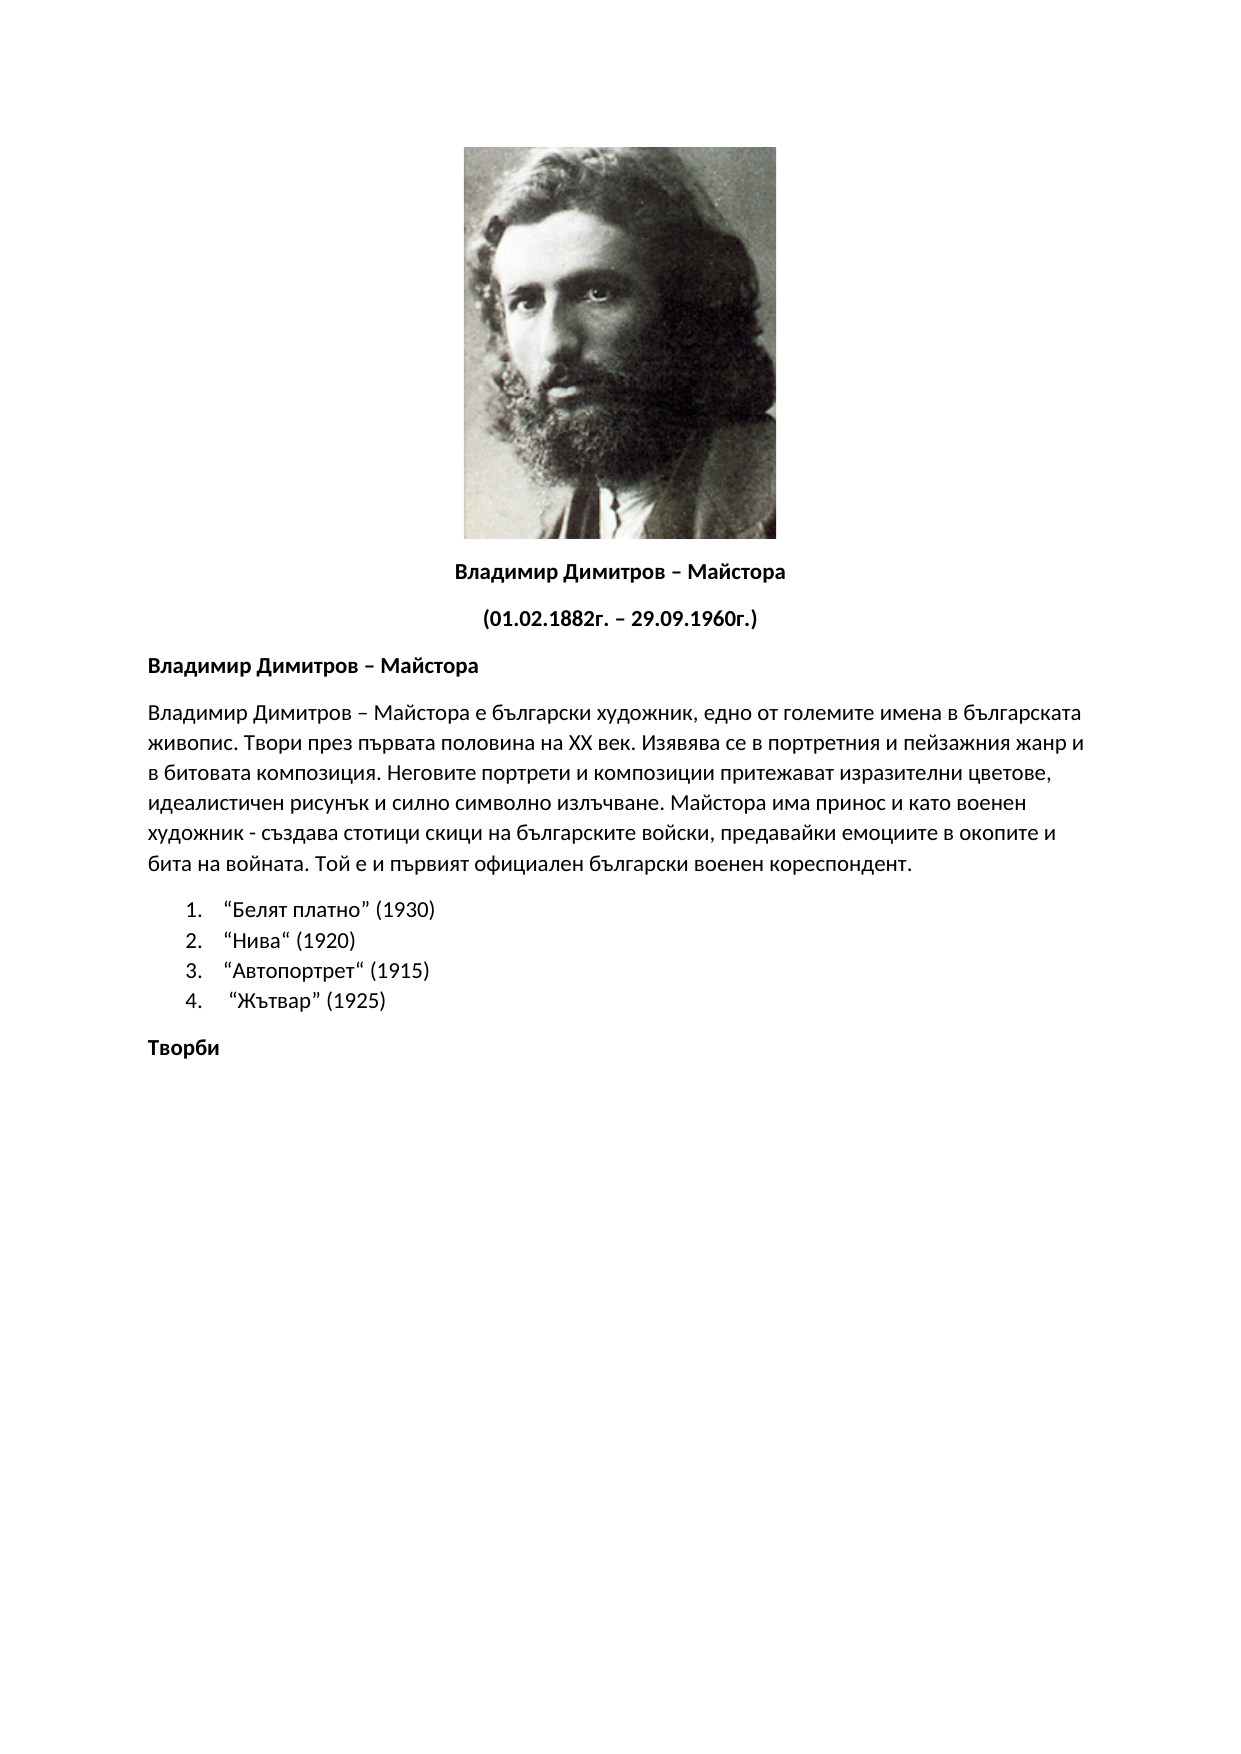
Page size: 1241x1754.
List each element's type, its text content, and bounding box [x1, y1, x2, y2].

list “Нива“ (1920) [185, 926, 1093, 954]
list “Автопортрет“ (1915) [185, 956, 1093, 984]
text Владимир Димитров – Майстора [148, 557, 1093, 585]
text (01.02.1882г. – 29.09.1960г.) [148, 604, 1093, 632]
list “Белят платно” (1930) [185, 896, 1093, 924]
text Творби [148, 1033, 1093, 1061]
text Владимир Димитров – Майстора [148, 651, 1093, 679]
picture [463, 147, 777, 539]
list “Жътвар” (1925) [185, 986, 1093, 1014]
text Владимир Димитров – Майстора е български художник, едно от големите имена в българската живопис. Твори през първата половина на ХХ век. Изявява се в портретния и пейзажния жанр и в битовата композиция. Неговите портрети и композиции притежават изразителни цветове, идеалистичен рисунък и силно символно излъчване. Майстора има принос и като военен художник - създава стотици скици на българските войски, предавайки емоциите в окопите и бита на войната. Той е и първият официален български военен кореспондент. [148, 698, 1093, 877]
